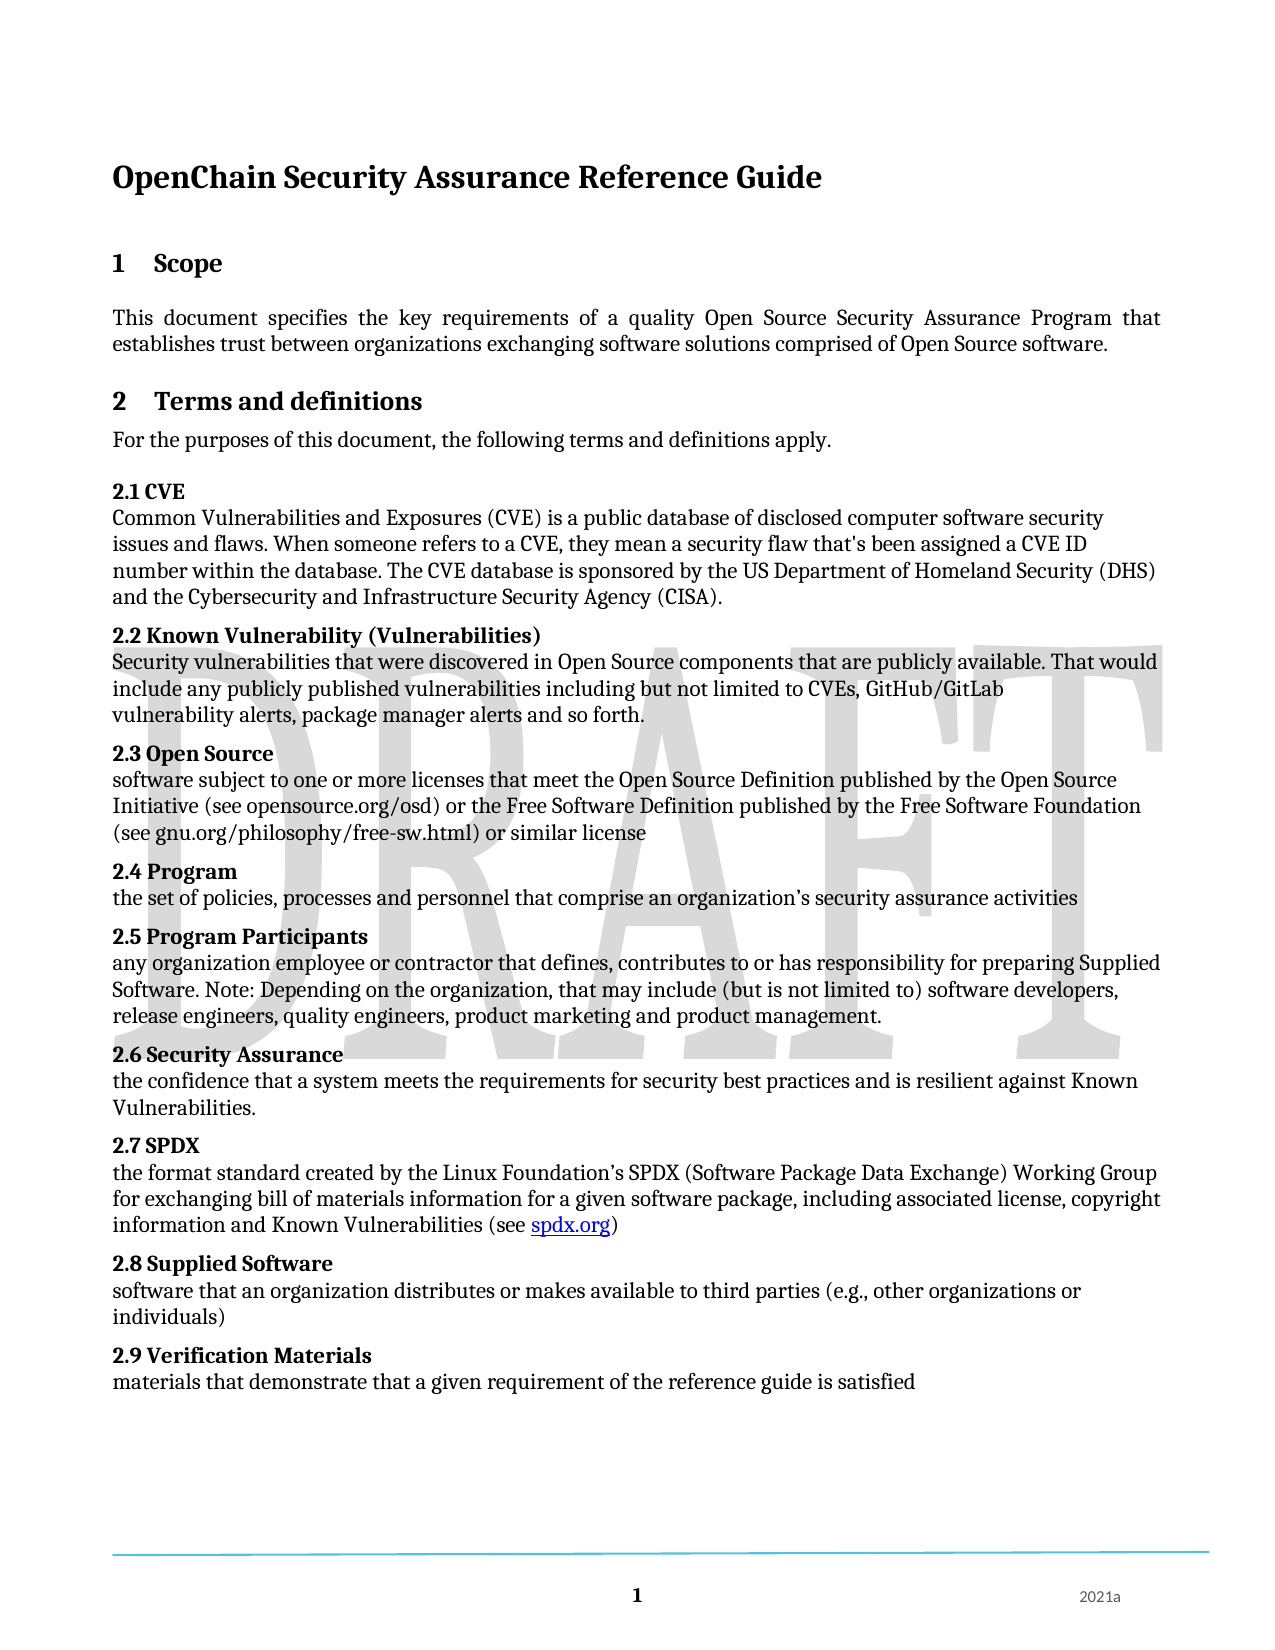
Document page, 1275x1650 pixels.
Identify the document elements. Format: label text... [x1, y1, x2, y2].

text Common Vulnerabilities and Exposures (CVE) is a public database of disclosed computer software security issues and flaws. When someone refers to a CVE, they mean a security flaw that's been assigned a CVE ID number within the database. The CVE database is sponsored by the US Department of Homeland Security (DHS) and the Cybersecurity and Infrastructure Security Agency (CISA). [112, 505, 1162, 610]
text software subject to one or more licenses that meet the Open Source Definition published by the Open Source Initiative (see opensource.org/osd) or the Free Software Definition published by the Free Software Foundation (see gnu.org/philosophy/free-sw.html) or similar license [112, 767, 1162, 846]
text 2.8 Supplied Software software that an organization distributes or makes available to third parties (e.g., other organizations or individuals) [112, 1251, 1162, 1330]
text 2.7 SPDX the format standard created by the Linux Foundation’s SPDX (Software Package Data Exchange) Working Group for exchanging bill of materials information for a given software package, including associated license, copyright information and Known Vulnerabilities (see spdx.org) [112, 1133, 1162, 1239]
text For the purposes of this document, the following terms and definitions apply. [112, 427, 1162, 453]
subtitle Scope [112, 248, 1162, 280]
text Security vulnerabilities that were discovered in Open Source components that are publicly available. That would include any publicly published vulnerabilities including but not limited to CVEs, GitHub/GitLab vulnerability alerts, package manager alerts and so forth. [112, 649, 1162, 728]
text 2.5 Program Participants any organization employee or contractor that defines, contributes to or has responsibility for preparing Supplied Software. Note: Depending on the organization, that may include (but is not limited to) software developers, release engineers, quality engineers, product marketing and product management. [112, 924, 1162, 1029]
text 2.6 Security Assurance the confidence that a system meets the requirements for security best practices and is resilient against Known Vulnerabilities. [112, 1042, 1162, 1121]
text 2.1 CVE [112, 478, 1162, 505]
title OpenChain Security Assurance Reference Guide [112, 159, 1162, 195]
text 2.3 Open Source [112, 741, 1162, 767]
text 2.4 Program the set of policies, processes and personnel that comprise an organization’s security assurance activities [112, 858, 1162, 911]
subtitle Terms and definitions [112, 386, 1162, 417]
text 2.9 Verification Materials materials that demonstrate that a given requirement of the reference guide is satisfied [112, 1343, 1162, 1395]
text 2.2 Known Vulnerability (Vulnerabilities) [112, 623, 1162, 649]
text This document specifies the key requirements of a quality Open Source Security Assurance Program that establishes trust between organizations exchanging software solutions comprised of Open Source software. [112, 305, 1162, 357]
